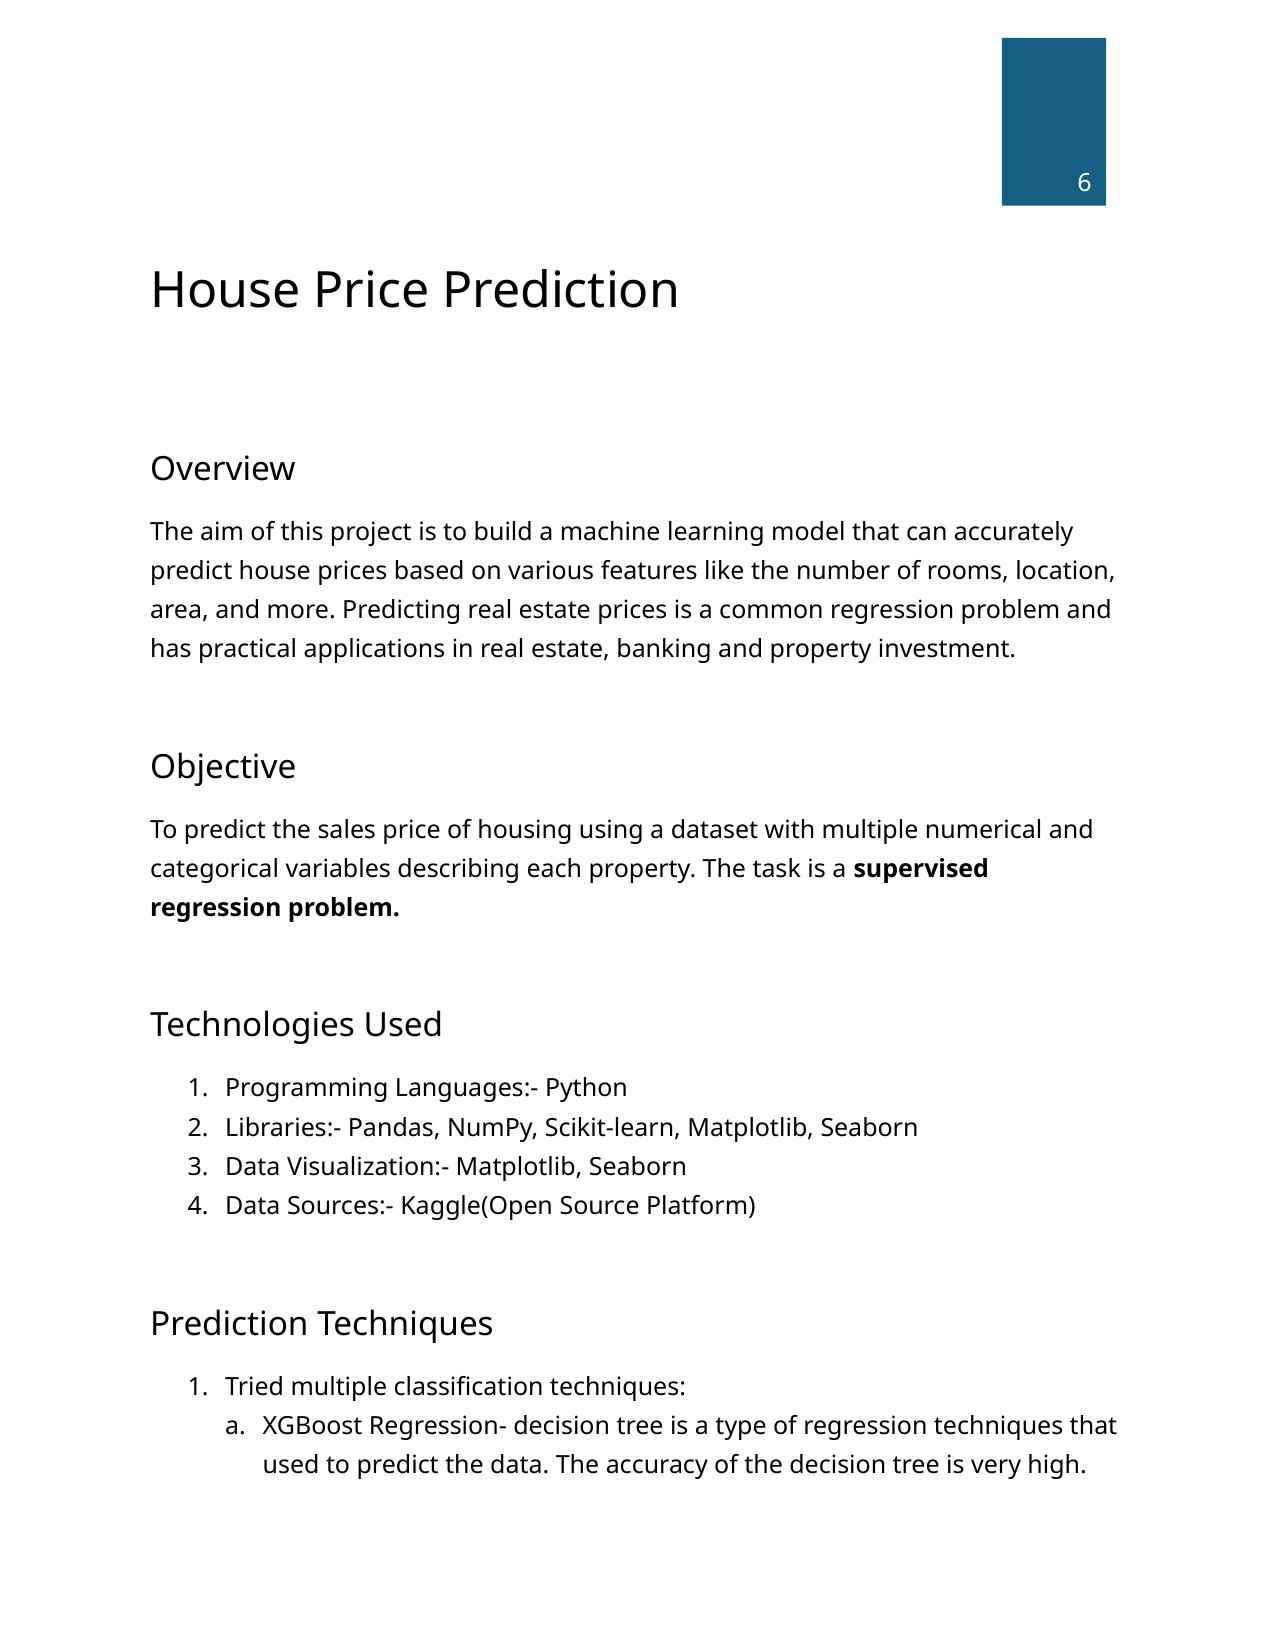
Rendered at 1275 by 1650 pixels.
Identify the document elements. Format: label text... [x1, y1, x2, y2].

list Programming Languages:- Python [187, 1070, 1125, 1104]
text To predict the sales price of housing using a dataset with multiple numerical and categorical variables describing each property. The task is a supervised regression problem. [150, 811, 1125, 924]
text House Price Prediction [150, 150, 1125, 322]
text The aim of this project is to build a machine learning model that can accurately predict house prices based on various features like the number of rooms, location, area, and more. Predicting real estate prices is a common regression problem and has practical applications in real estate, banking and property investment. [150, 513, 1125, 665]
text Overview [150, 444, 1125, 490]
list Data Visualization:- Matplotlib, Seaborn [187, 1148, 1125, 1182]
text Objective [150, 742, 1125, 788]
text Technologies Used [150, 1001, 1125, 1047]
list XGBoost Regression- decision tree is a type of regression techniques that used to predict the data. The accuracy of the decision tree is very high. [225, 1407, 1125, 1481]
text Prediction Techniques [150, 1299, 1125, 1345]
list Tried multiple classification techniques: [187, 1368, 1125, 1402]
list Libraries:- Pandas, NumPy, Scikit-learn, Matplotlib, Seaborn [187, 1109, 1125, 1143]
list Data Sources:- Kaggle(Open Source Platform) [187, 1188, 1125, 1222]
